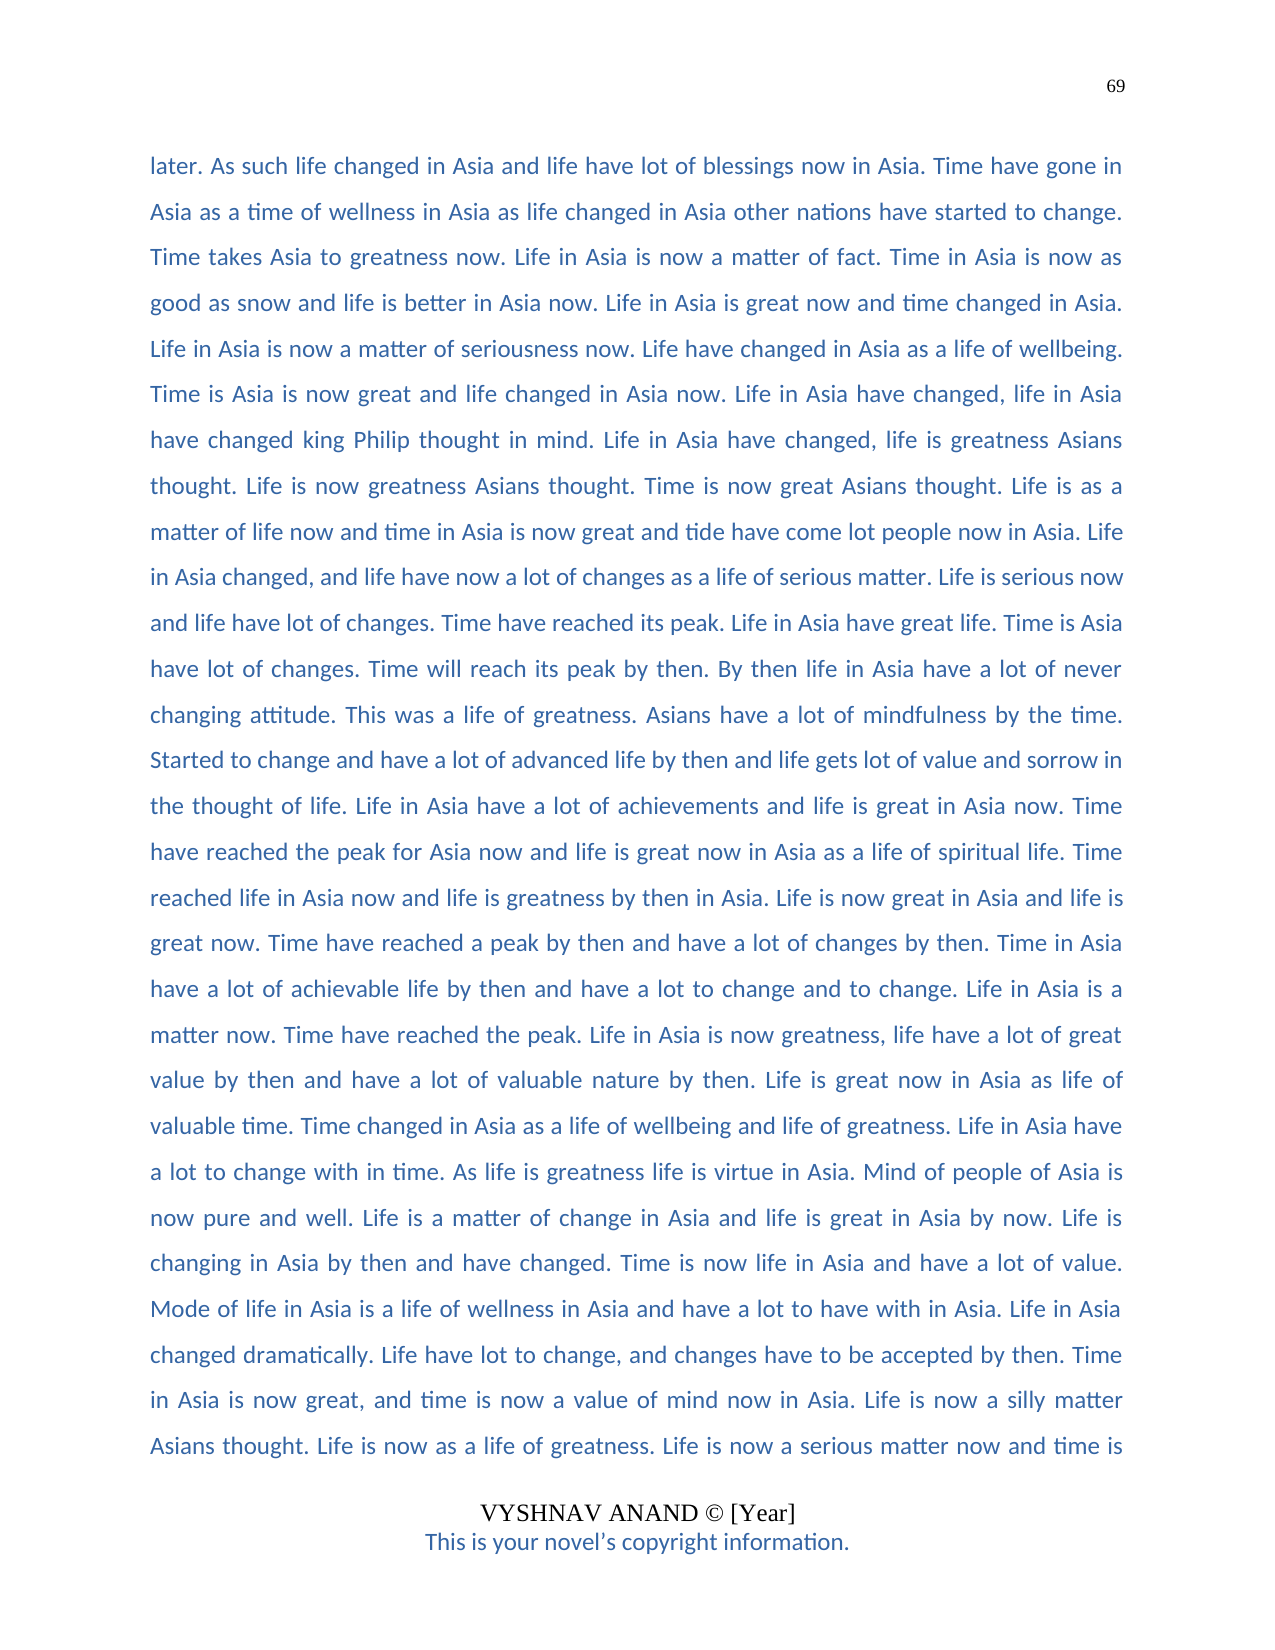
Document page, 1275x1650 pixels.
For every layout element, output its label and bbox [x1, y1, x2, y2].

text [150, 150, 1125, 1461]
